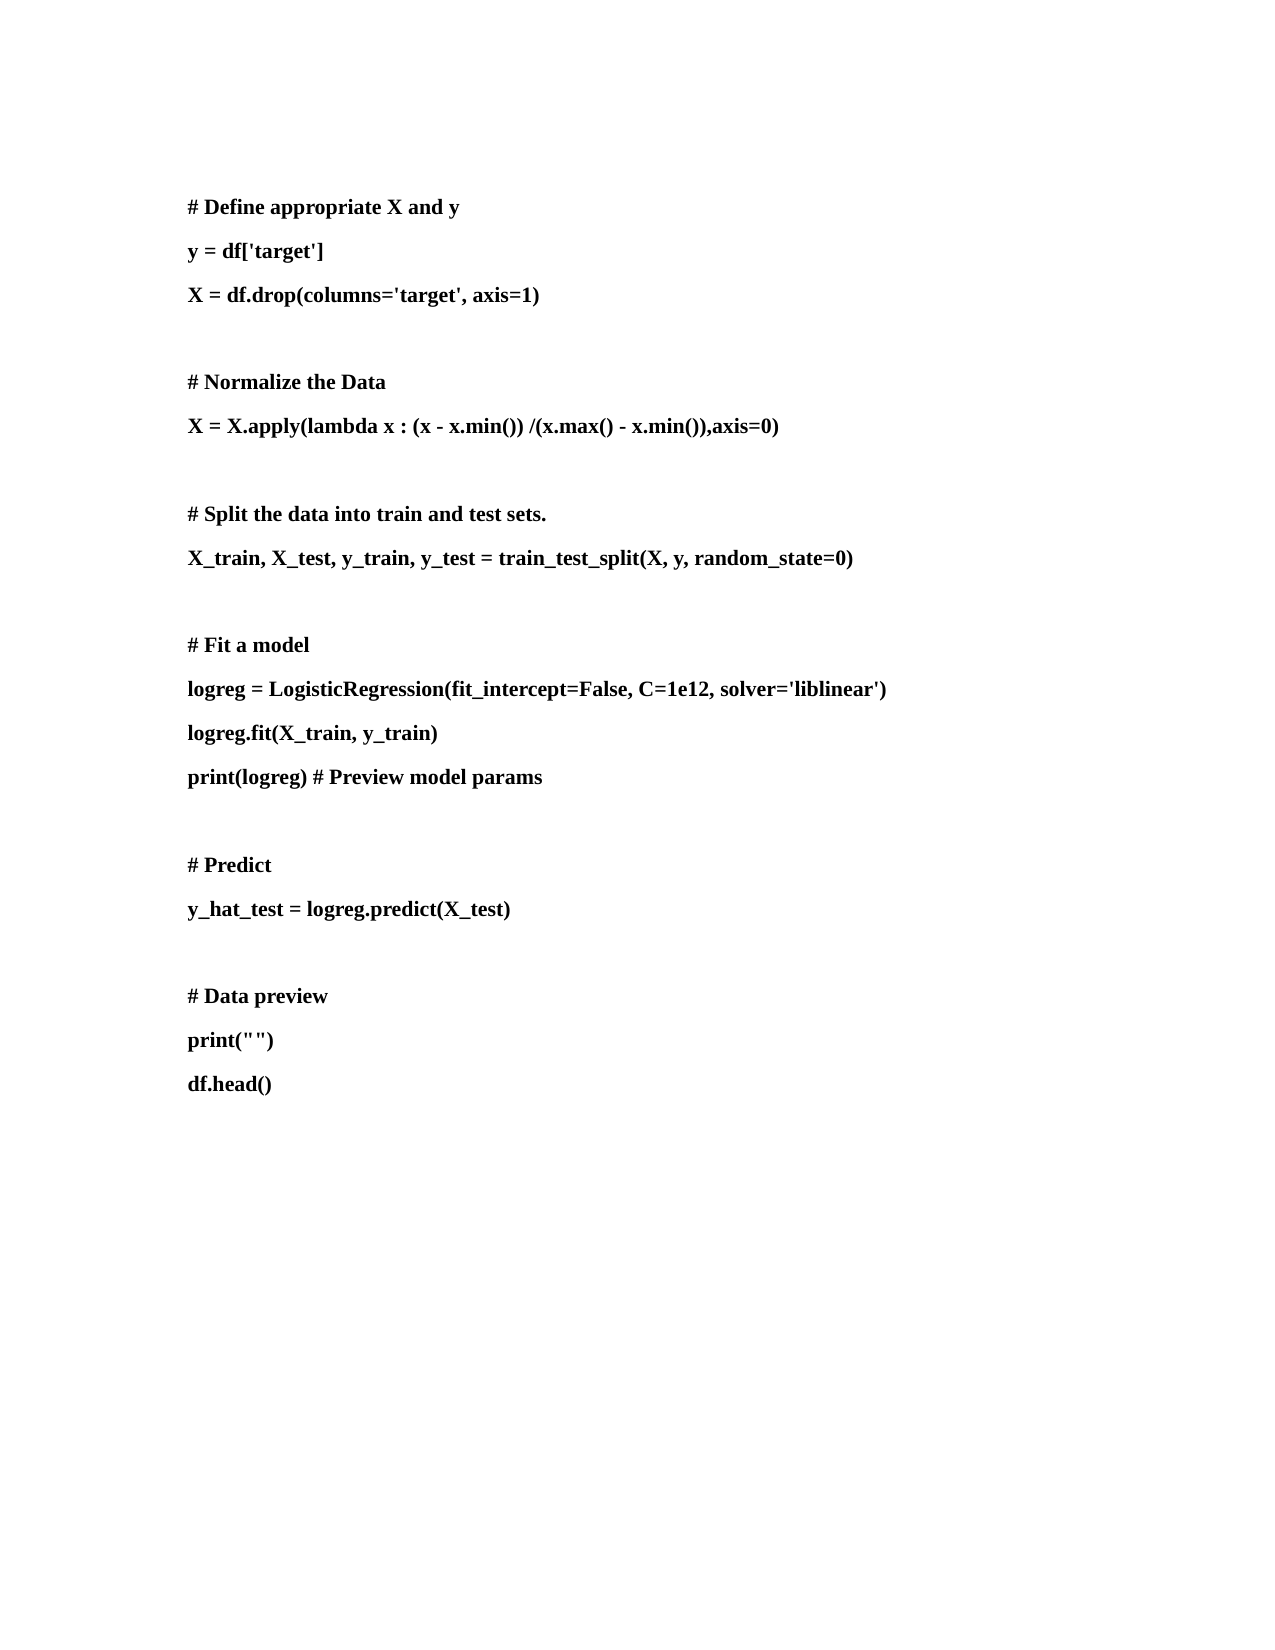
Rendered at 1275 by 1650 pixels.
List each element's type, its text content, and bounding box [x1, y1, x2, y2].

text X = X.apply(lambda x : (x - x.min()) /(x.max() - x.min()),axis=0) [187, 413, 1125, 438]
text print("") [187, 1027, 1125, 1052]
text logreg.fit(X_train, y_train) [187, 720, 1125, 745]
text print(logreg) # Preview model params [187, 764, 1125, 789]
text y = df['target'] [187, 238, 1125, 263]
text X = df.drop(columns='target', axis=1) [187, 282, 1125, 307]
text logreg = LogisticRegression(fit_intercept=False, C=1e12, solver='liblinear') [187, 676, 1125, 701]
text df.head() [187, 1071, 1125, 1096]
text y_hat_test = logreg.predict(X_test) [187, 896, 1125, 921]
text # Define appropriate X and y [187, 194, 1125, 219]
text # Normalize the Data [187, 369, 1125, 394]
text # Data preview [187, 983, 1125, 1008]
text # Split the data into train and test sets. [187, 501, 1125, 526]
text # Fit a model [187, 632, 1125, 658]
text # Predict [187, 852, 1125, 877]
text X_train, X_test, y_train, y_test = train_test_split(X, y, random_state=0) [187, 545, 1125, 570]
